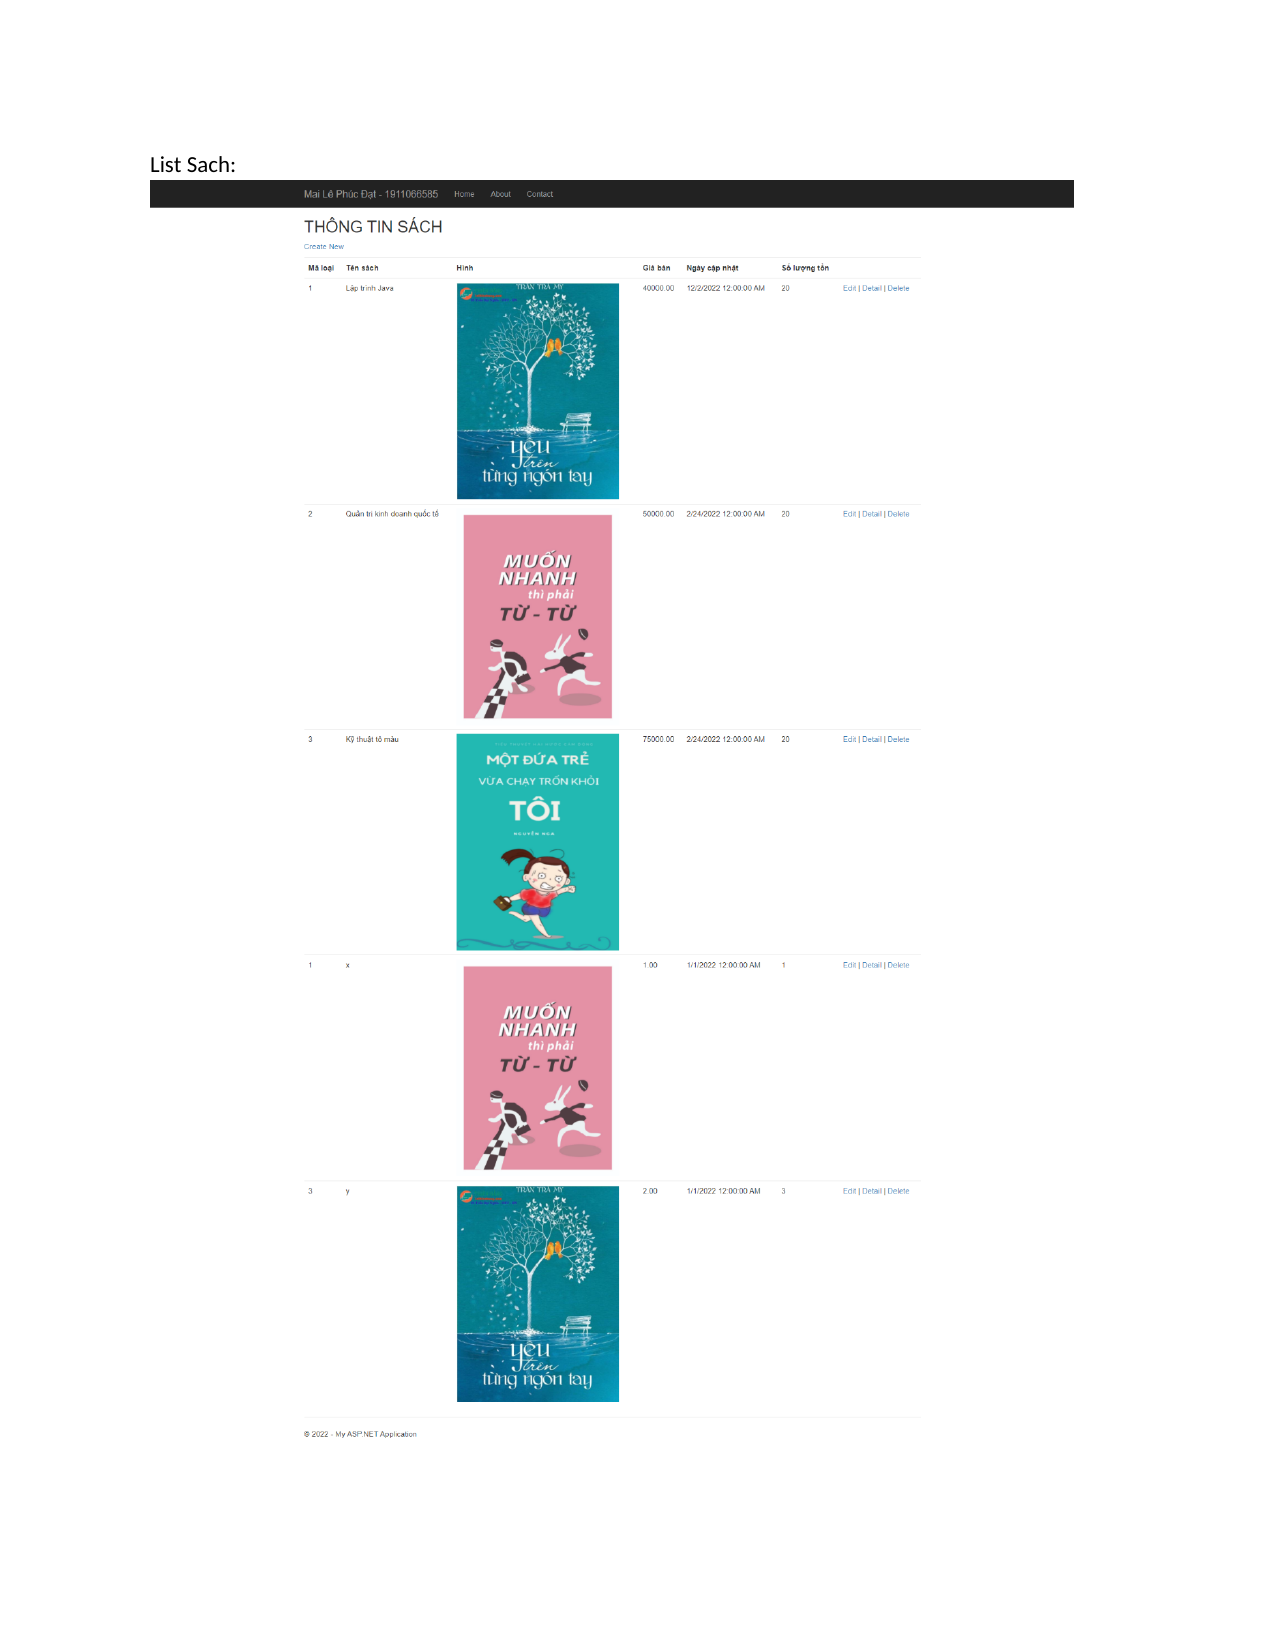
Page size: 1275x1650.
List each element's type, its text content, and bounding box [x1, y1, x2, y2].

picture [150, 180, 1074, 1455]
